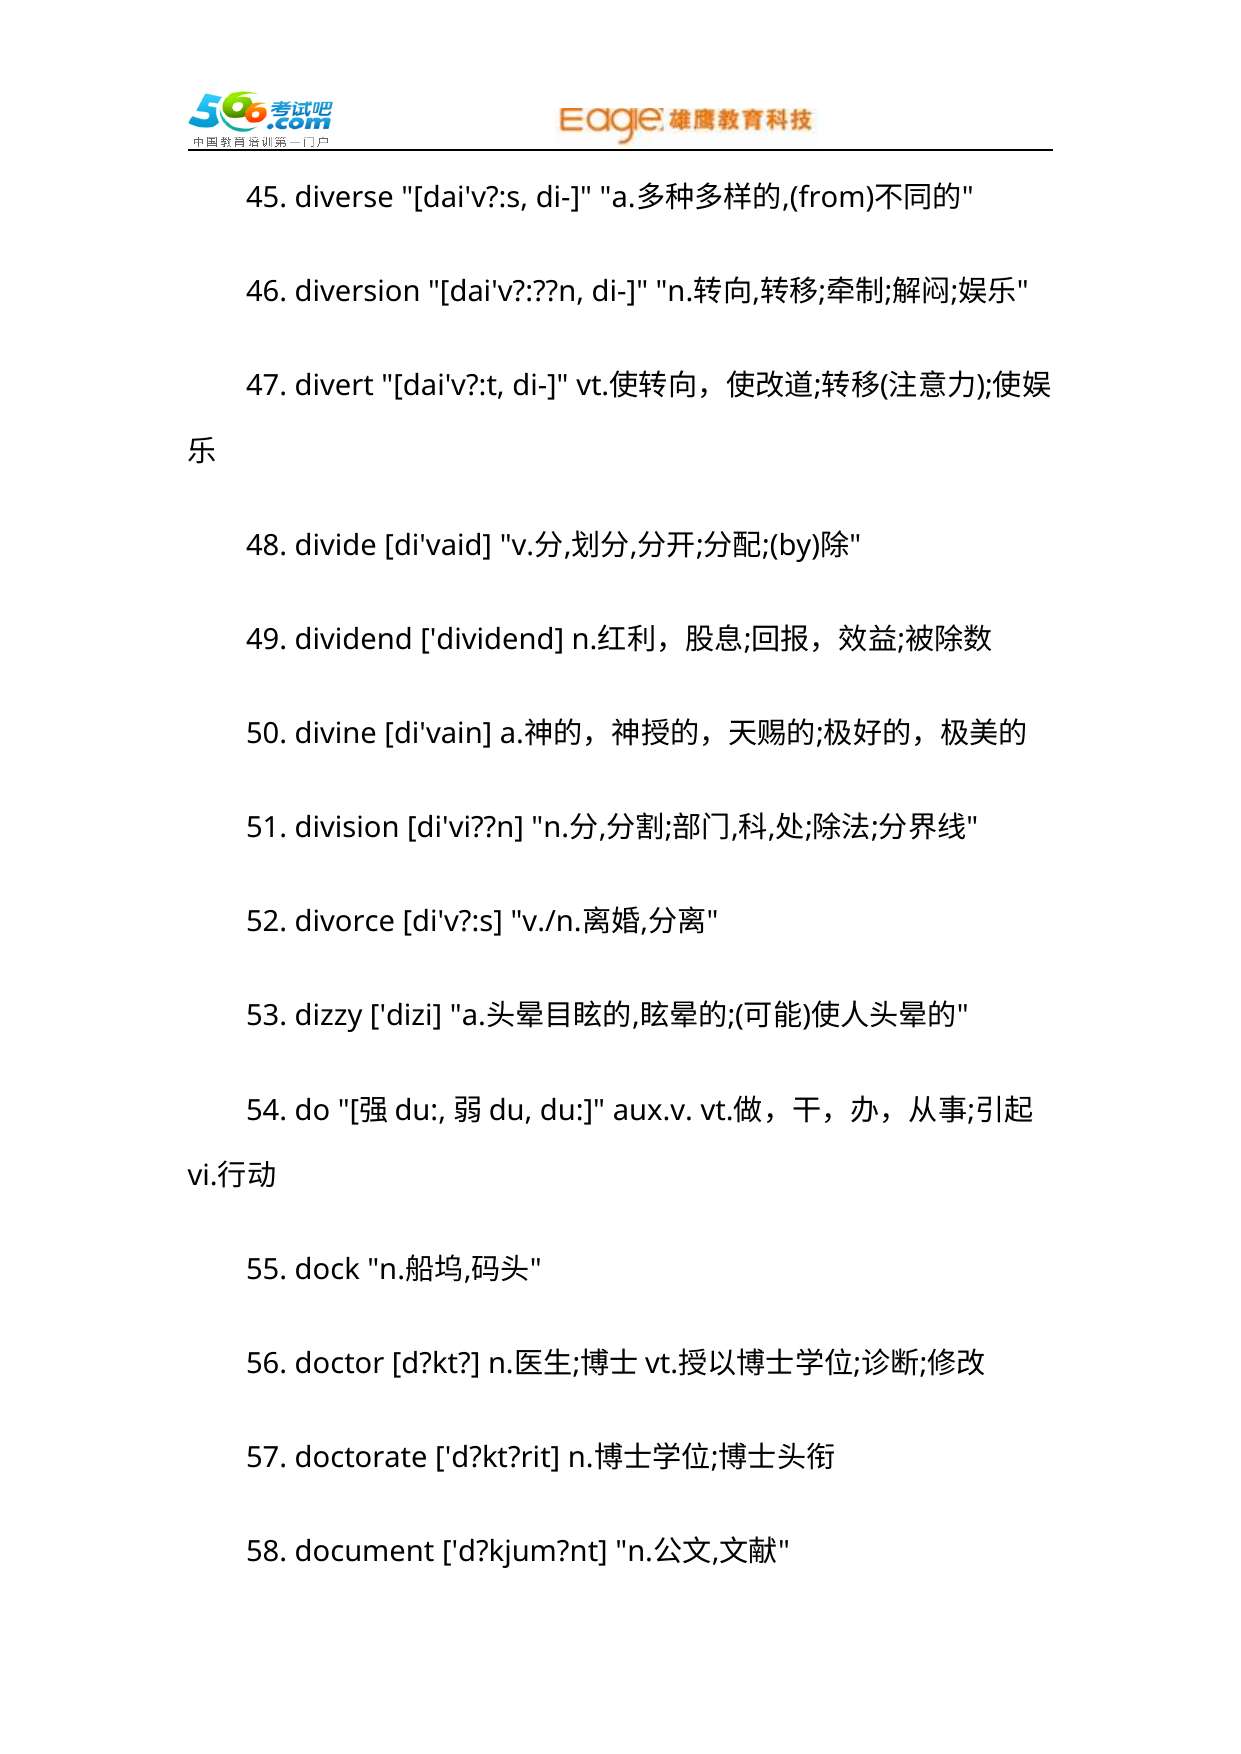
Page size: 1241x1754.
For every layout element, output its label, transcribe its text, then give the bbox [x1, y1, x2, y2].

text 51. division [di'vi??n] "n.分,分割;部门,科,处;除法;分界线" [187, 792, 1053, 857]
picture [187, 88, 335, 148]
text 47. divert "[dai'v?:t, di-]" vt.使转向，使改道;转移(注意力);使娱乐 [187, 351, 1053, 481]
text 45. diverse "[dai'v?:s, di-]" "a.多种多样的,(from)不同的" [187, 162, 1053, 227]
text 53. dizzy ['dizi] "a.头晕目眩的,眩晕的;(可能)使人头晕的" [187, 981, 1053, 1046]
text 54. do "[强du:, 弱du, du:]" aux.v. vt.做，干，办，从事;引起 vi.行动 [187, 1075, 1053, 1205]
text 57. doctorate ['d?kt?rit] n.博士学位;博士头衔 [187, 1422, 1053, 1487]
text 46. diversion "[dai'v?:??n, di-]" "n.转向,转移;牵制;解闷;娱乐" [187, 257, 1053, 322]
text 58. document ['d?kjum?nt] "n.公文,文献" [187, 1517, 1053, 1582]
text 50. divine [di'vain] a.神的，神授的，天赐的;极好的，极美的 [187, 698, 1053, 763]
text 49. dividend ['dividend] n.红利，股息;回报，效益;被除数 [187, 604, 1053, 669]
text 56. doctor [d?kt?] n.医生;博士 vt.授以博士学位;诊断;修改 [187, 1328, 1053, 1393]
text 55. dock "n.船坞,码头" [187, 1234, 1053, 1299]
text 52. divorce [di'v?:s] "v./n.离婚,分离" [187, 887, 1053, 952]
picture [554, 108, 819, 148]
text 48. divide [di'vaid] "v.分,划分,分开;分配;(by)除" [187, 510, 1053, 575]
